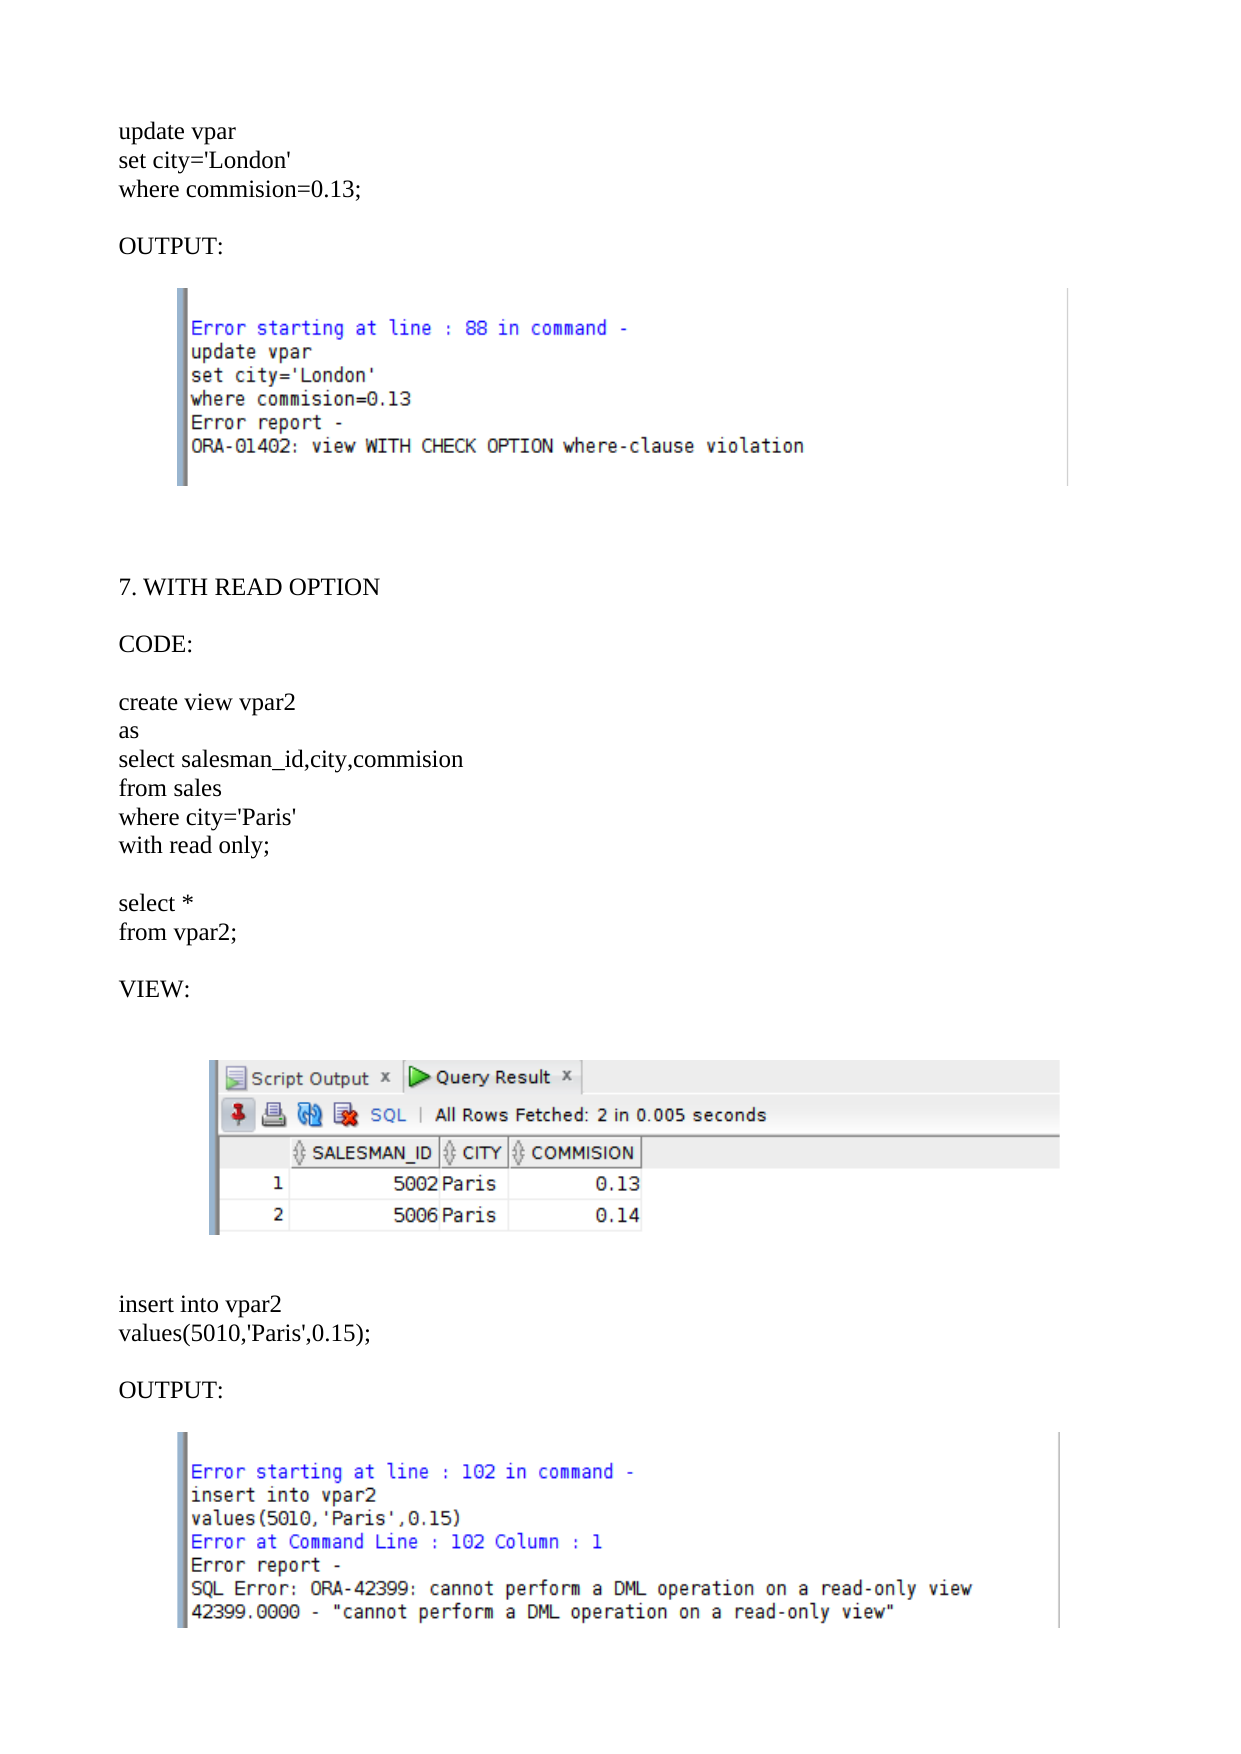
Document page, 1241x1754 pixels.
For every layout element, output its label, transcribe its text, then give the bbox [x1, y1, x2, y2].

list WITH READ OPTION CODE: [118, 572, 381, 658]
text select * from vpar2; [118, 888, 238, 946]
text select salesman_id,city,commision from sales [118, 744, 465, 802]
text insert into vpar2 values(5010,'Paris',0.15); [118, 1289, 373, 1346]
picture [177, 288, 1069, 486]
text update vpar [118, 116, 1169, 145]
text set city='London' [118, 145, 1169, 174]
text where commision=0.13; OUTPUT: [118, 174, 363, 260]
text VIEW: [118, 974, 1169, 1003]
picture [209, 1060, 1060, 1235]
text where city='Paris' with read only; [118, 802, 298, 859]
text OUTPUT: [118, 1375, 1169, 1404]
picture [177, 1432, 1060, 1628]
text create view vpar2 as [118, 687, 298, 744]
